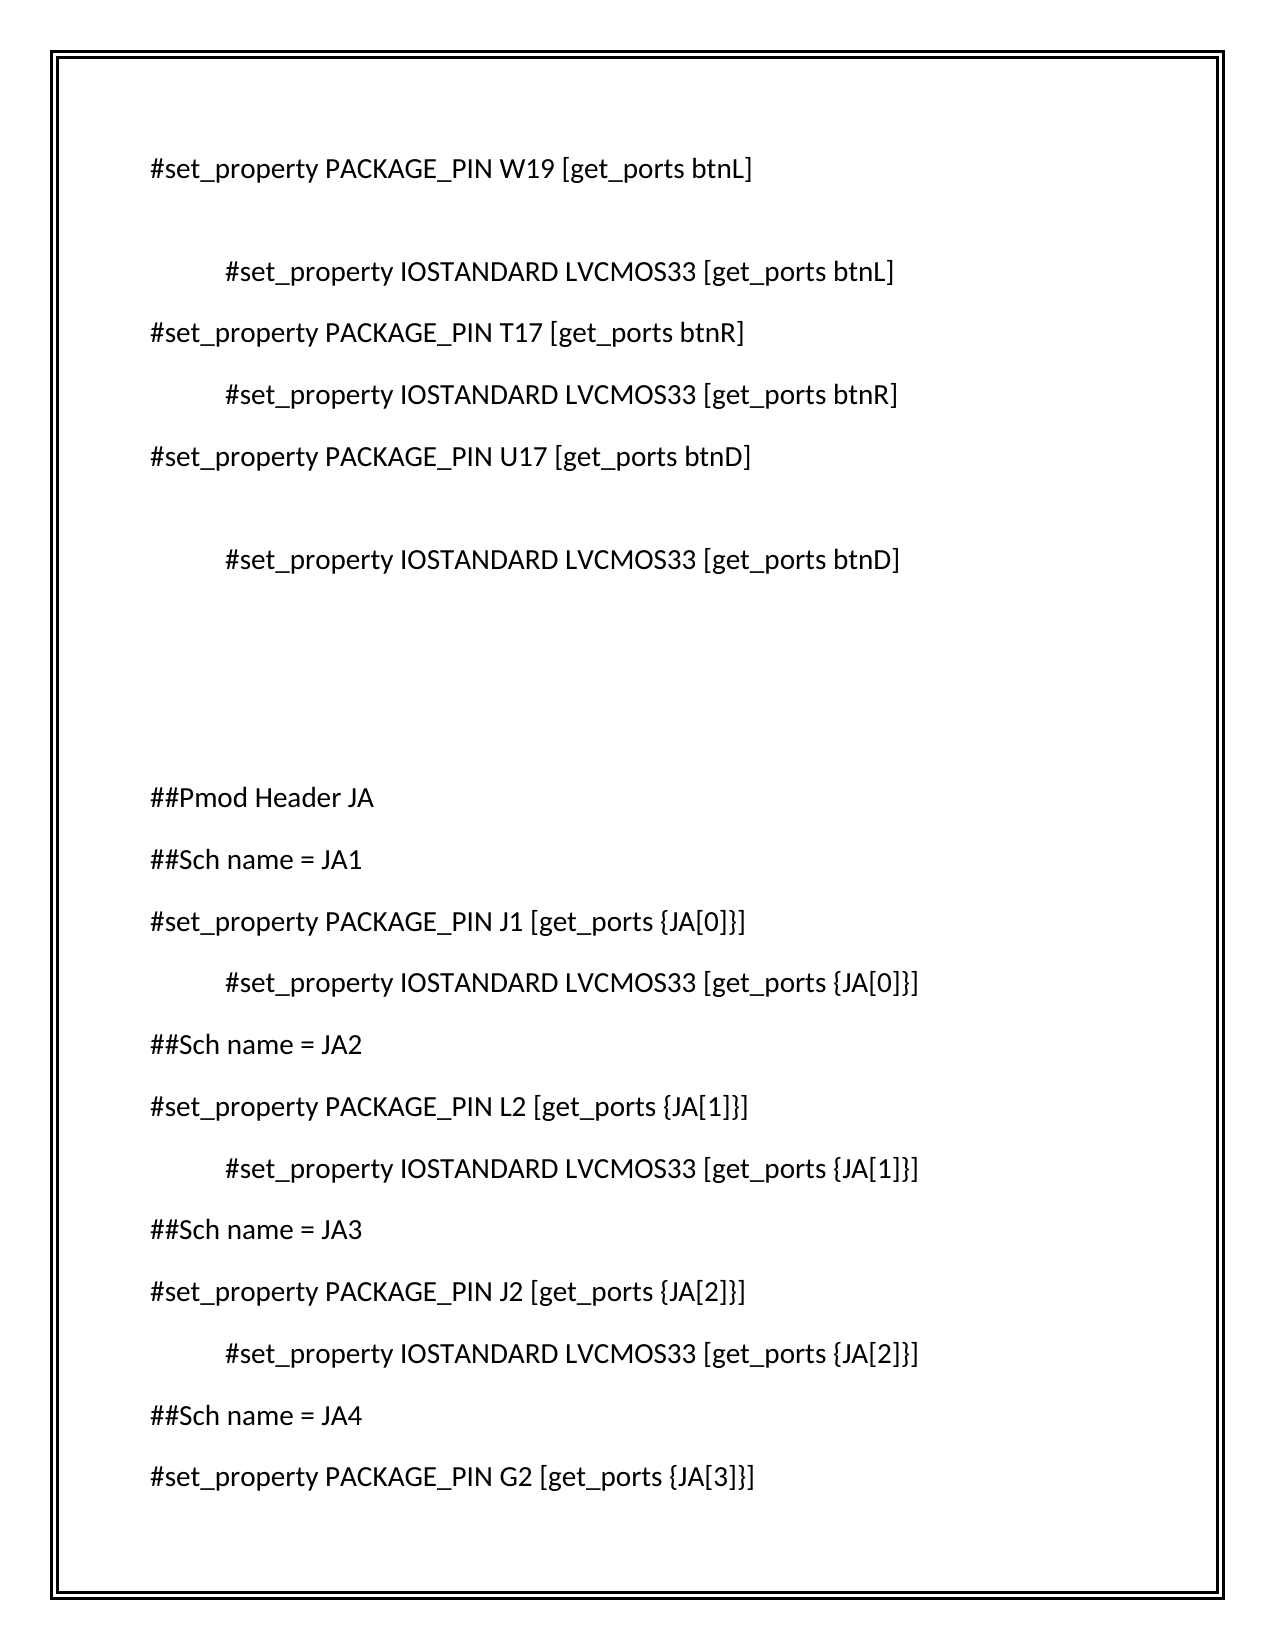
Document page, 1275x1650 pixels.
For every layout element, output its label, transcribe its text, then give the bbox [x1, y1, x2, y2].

text #set_property PACKAGE_PIN J2 [get_ports {JA[2]}] [150, 1273, 1125, 1309]
text #set_property PACKAGE_PIN U17 [get_ports btnD] [150, 438, 1125, 514]
text ##Sch name = JA4 [150, 1397, 1125, 1432]
text ##Sch name = JA2 [150, 1026, 1125, 1062]
text ##Sch name = JA1 [150, 841, 1125, 876]
text #set_property PACKAGE_PIN G2 [get_ports {JA[3]}] [150, 1458, 1125, 1494]
text #set_property IOSTANDARD LVCMOS33 [get_ports btnD] [150, 541, 1125, 576]
text #set_property PACKAGE_PIN W19 [get_ports btnL] [150, 150, 1125, 227]
text #set_property IOSTANDARD LVCMOS33 [get_ports {JA[1]}] [150, 1150, 1125, 1185]
text #set_property IOSTANDARD LVCMOS33 [get_ports btnL] [150, 253, 1125, 288]
text #set_property PACKAGE_PIN L2 [get_ports {JA[1]}] [150, 1088, 1125, 1123]
text ##Pmod Header JA [150, 779, 1125, 815]
text #set_property PACKAGE_PIN T17 [get_ports btnR] [150, 314, 1125, 350]
text #set_property IOSTANDARD LVCMOS33 [get_ports btnR] [150, 376, 1125, 412]
text ##Sch name = JA3 [150, 1211, 1125, 1247]
text #set_property IOSTANDARD LVCMOS33 [get_ports {JA[2]}] [150, 1335, 1125, 1371]
text #set_property PACKAGE_PIN J1 [get_ports {JA[0]}] [150, 903, 1125, 938]
text #set_property IOSTANDARD LVCMOS33 [get_ports {JA[0]}] [150, 964, 1125, 1000]
